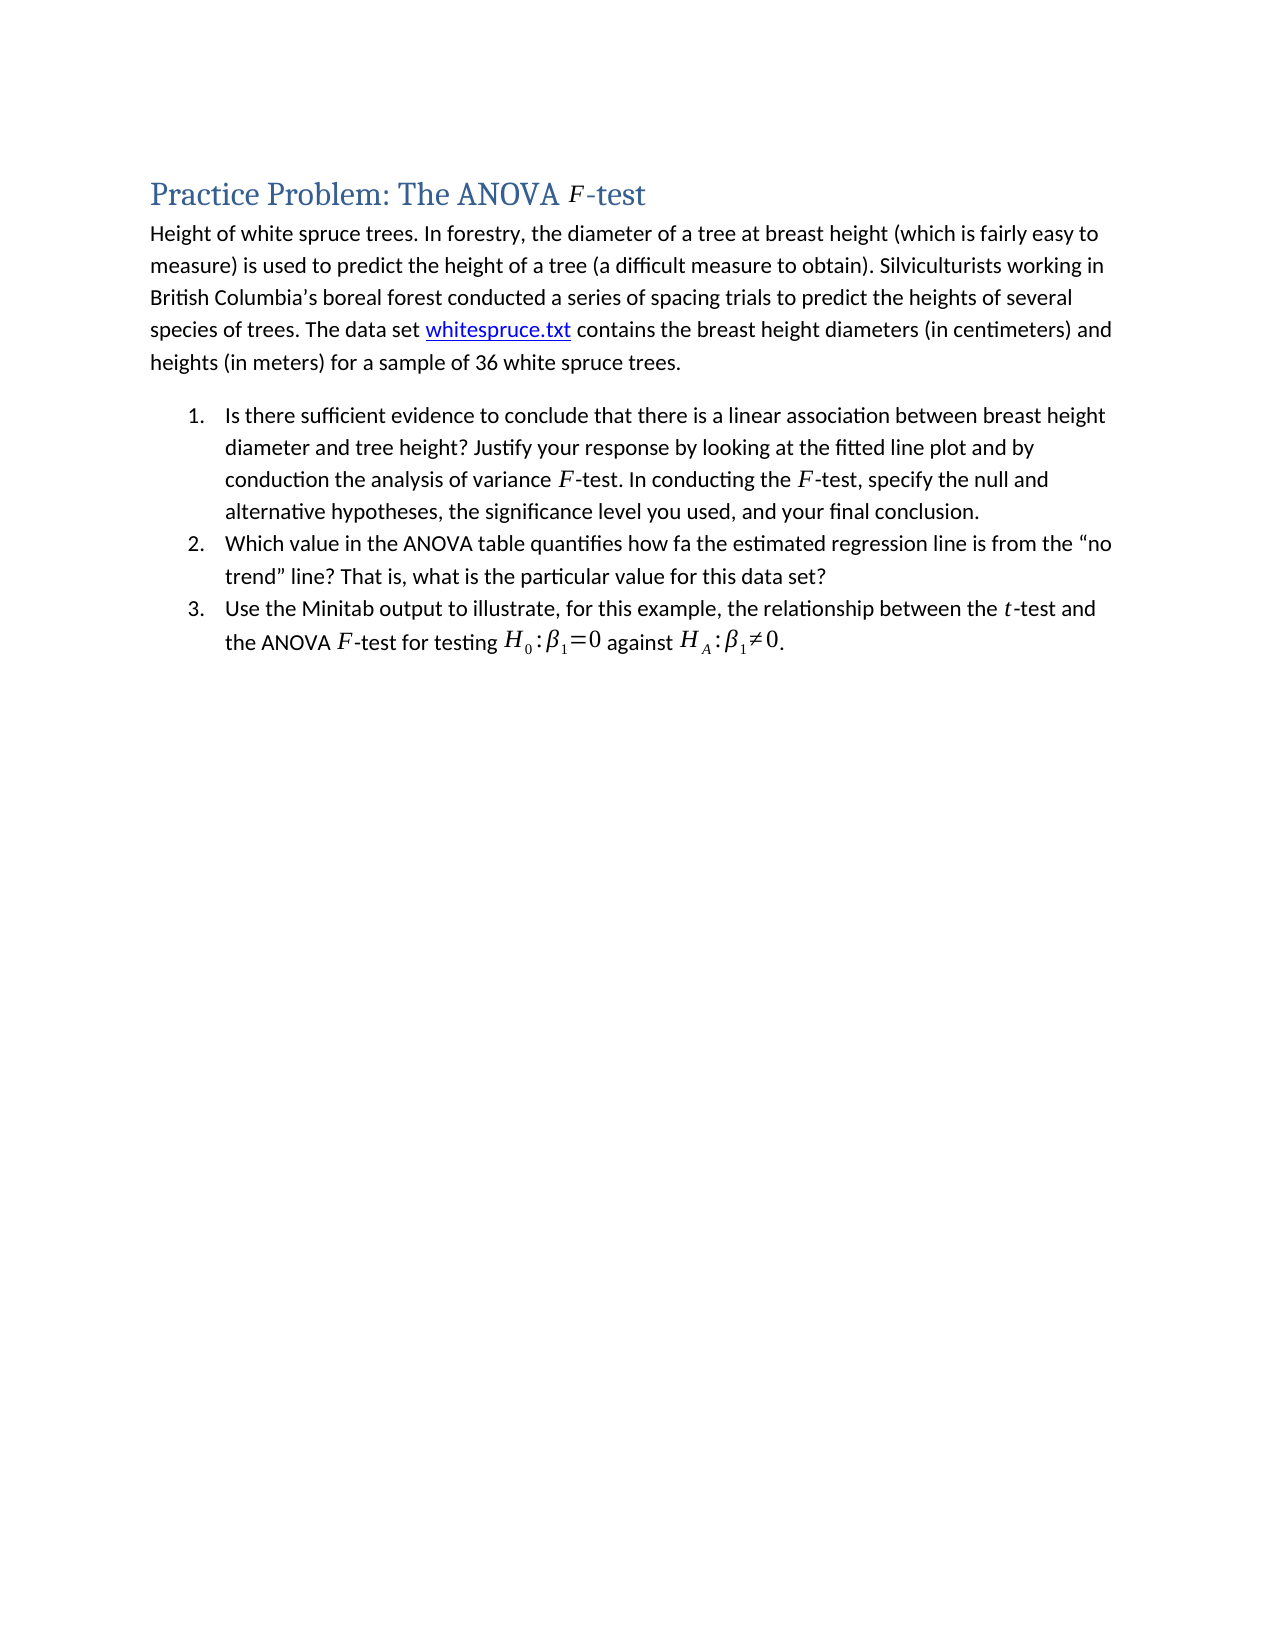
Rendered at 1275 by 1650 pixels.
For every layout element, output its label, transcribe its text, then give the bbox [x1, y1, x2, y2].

text Height of white spruce trees. In forestry, the diameter of a tree at breast height (which is fairly easy to measure) is used to predict the height of a tree (a difficult measure to obtain). Silviculturists working in British Columbia’s boreal forest conducted a series of spacing trials to predict the heights of several species of trees. The data set whitespruce.txt contains the breast height diameters (in centimeters) and heights (in meters) for a sample of 36 white spruce trees. [150, 219, 1125, 376]
list Is there sufficient evidence to conclude that there is a linear association between breast height diameter and tree height? Justify your response by looking at the fitted line plot and by conduction the analysis of variance -test. In conducting the -test, specify the null and alternative hypotheses, the significance level you used, and your final conclusion. [187, 401, 1125, 525]
list Which value in the ANOVA table quantifies how fa the estimated regression line is from the “no trend” line? That is, what is the particular value for this data set? [187, 529, 1125, 590]
list Use the Minitab output to illustrate, for this example, the relationship between the -test and the ANOVA -test for testing against . [187, 594, 1125, 657]
subtitle Practice Problem: The ANOVA -test [150, 175, 1125, 213]
